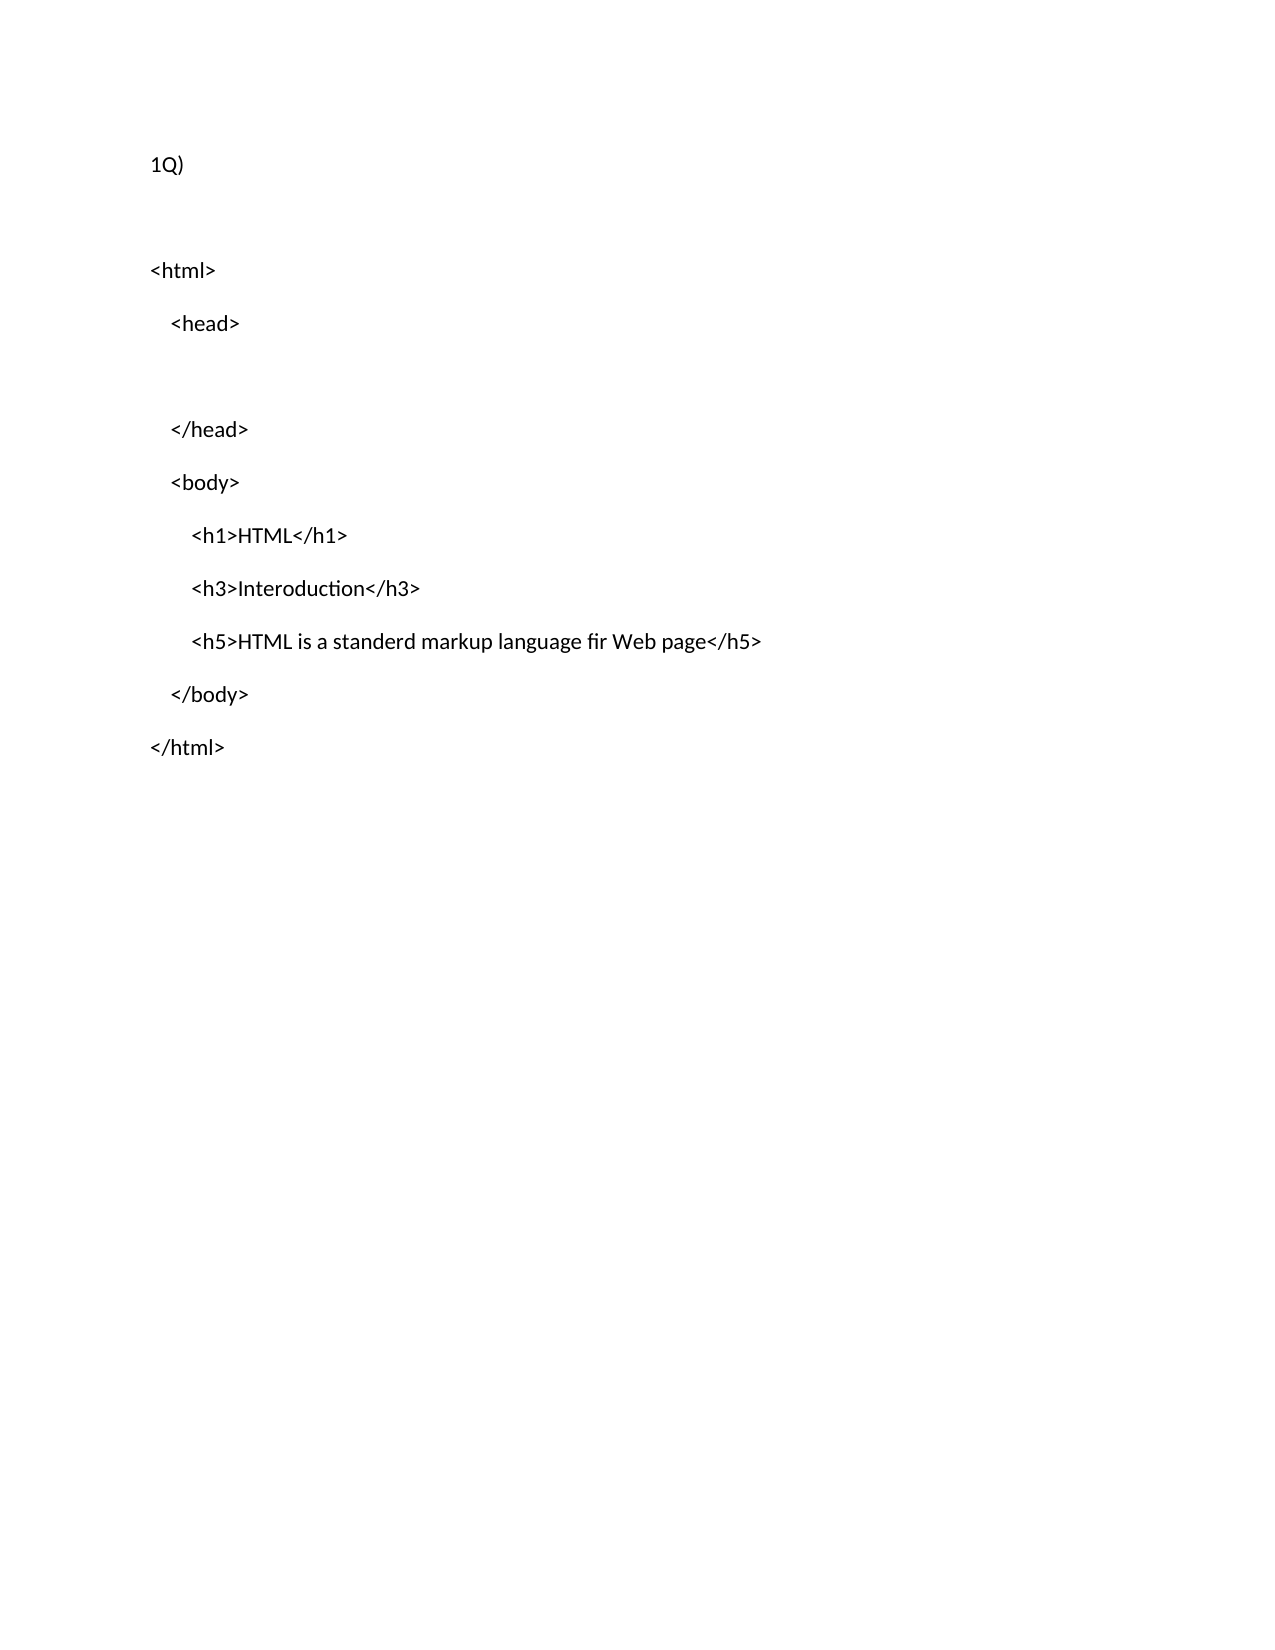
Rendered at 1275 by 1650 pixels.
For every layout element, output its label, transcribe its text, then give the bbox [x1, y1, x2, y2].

text <h1>HTML</h1> [150, 521, 1125, 549]
text <h3>Interoduction</h3> [150, 574, 1125, 602]
text <h5>HTML is a standerd markup language fir Web page</h5> [150, 627, 1125, 655]
text </body> [150, 680, 1125, 708]
text <html> [150, 256, 1125, 284]
text 1Q) [150, 150, 1125, 178]
text </head> [150, 415, 1125, 443]
text <head> [150, 309, 1125, 337]
text <body> [150, 468, 1125, 496]
text </html> [150, 733, 1125, 761]
